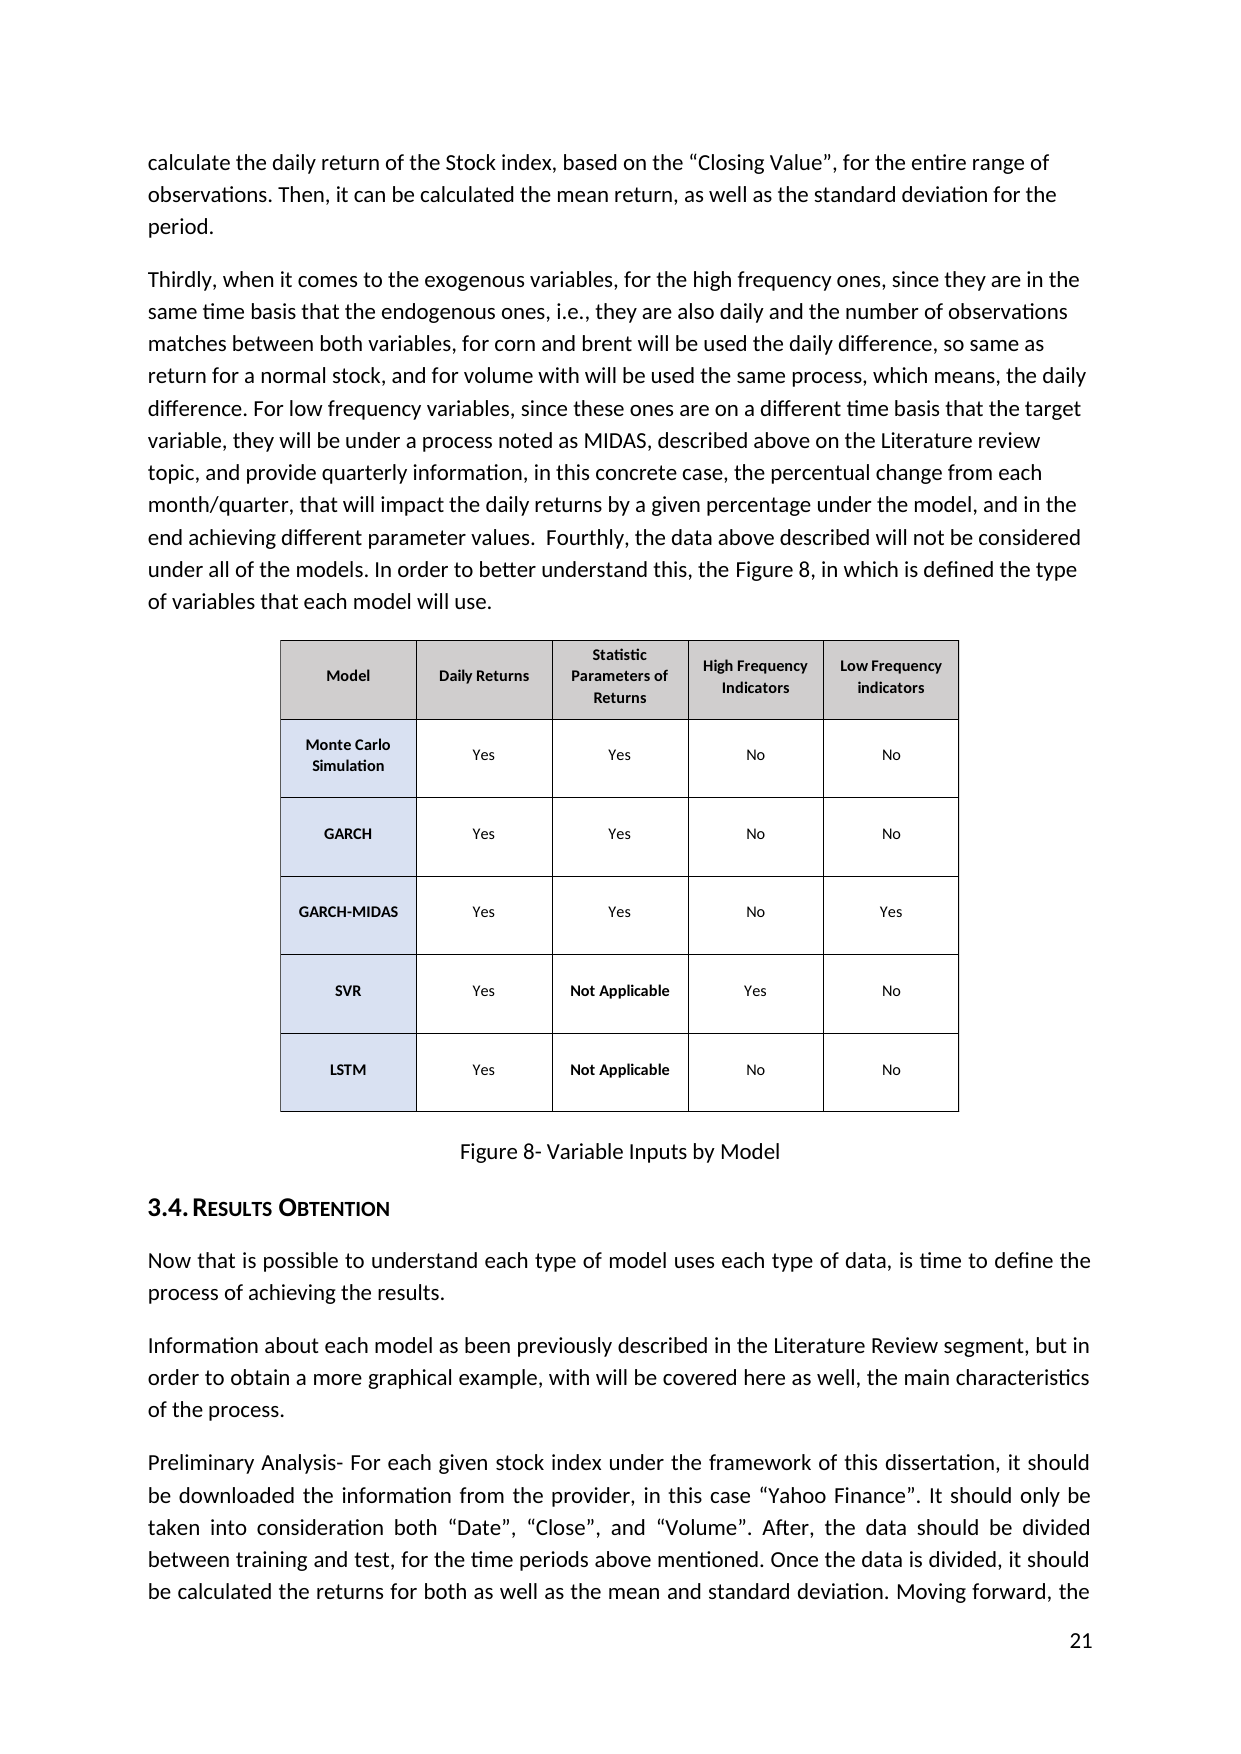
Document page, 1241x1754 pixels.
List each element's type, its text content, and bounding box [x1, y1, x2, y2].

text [148, 148, 1092, 240]
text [148, 1448, 1092, 1605]
subtitle Results Obtention [147, 1191, 1092, 1223]
text Figure 8- Variable Inputs by Model [148, 1137, 1092, 1166]
text Now that is possible to understand each type of model uses each type of data, is time to define the process of achieving the results. [148, 1246, 1092, 1306]
text Thirdly, when it comes to the exogenous variables, for the high frequency ones, since they are in the same time basis that the endogenous ones, i.e., they are also daily and the number of observations matches between both variables, for corn and brent will be used the daily difference, so same as return for a normal stock, and for volume with will be used the same process, which means, the daily difference. For low frequency variables, since these ones are on a different time basis that the target variable, they will be under a process noted as MIDAS, described above on the Literature review topic, and provide quarterly information, in this concrete case, the percentual change from each month/quarter, that will impact the daily returns by a given percentage under the model, and in the end achieving different parameter values. Fourthly, the data above described will not be considered under all of the models. In order to better understand this, the Figure 8, in which is defined the type of variables that each model will use. [148, 265, 1092, 615]
text Information about each model as been previously described in the Literature Review segment, but in order to obtain a more graphical example, with will be covered here as well, the main characteristics of the process. [148, 1331, 1092, 1423]
